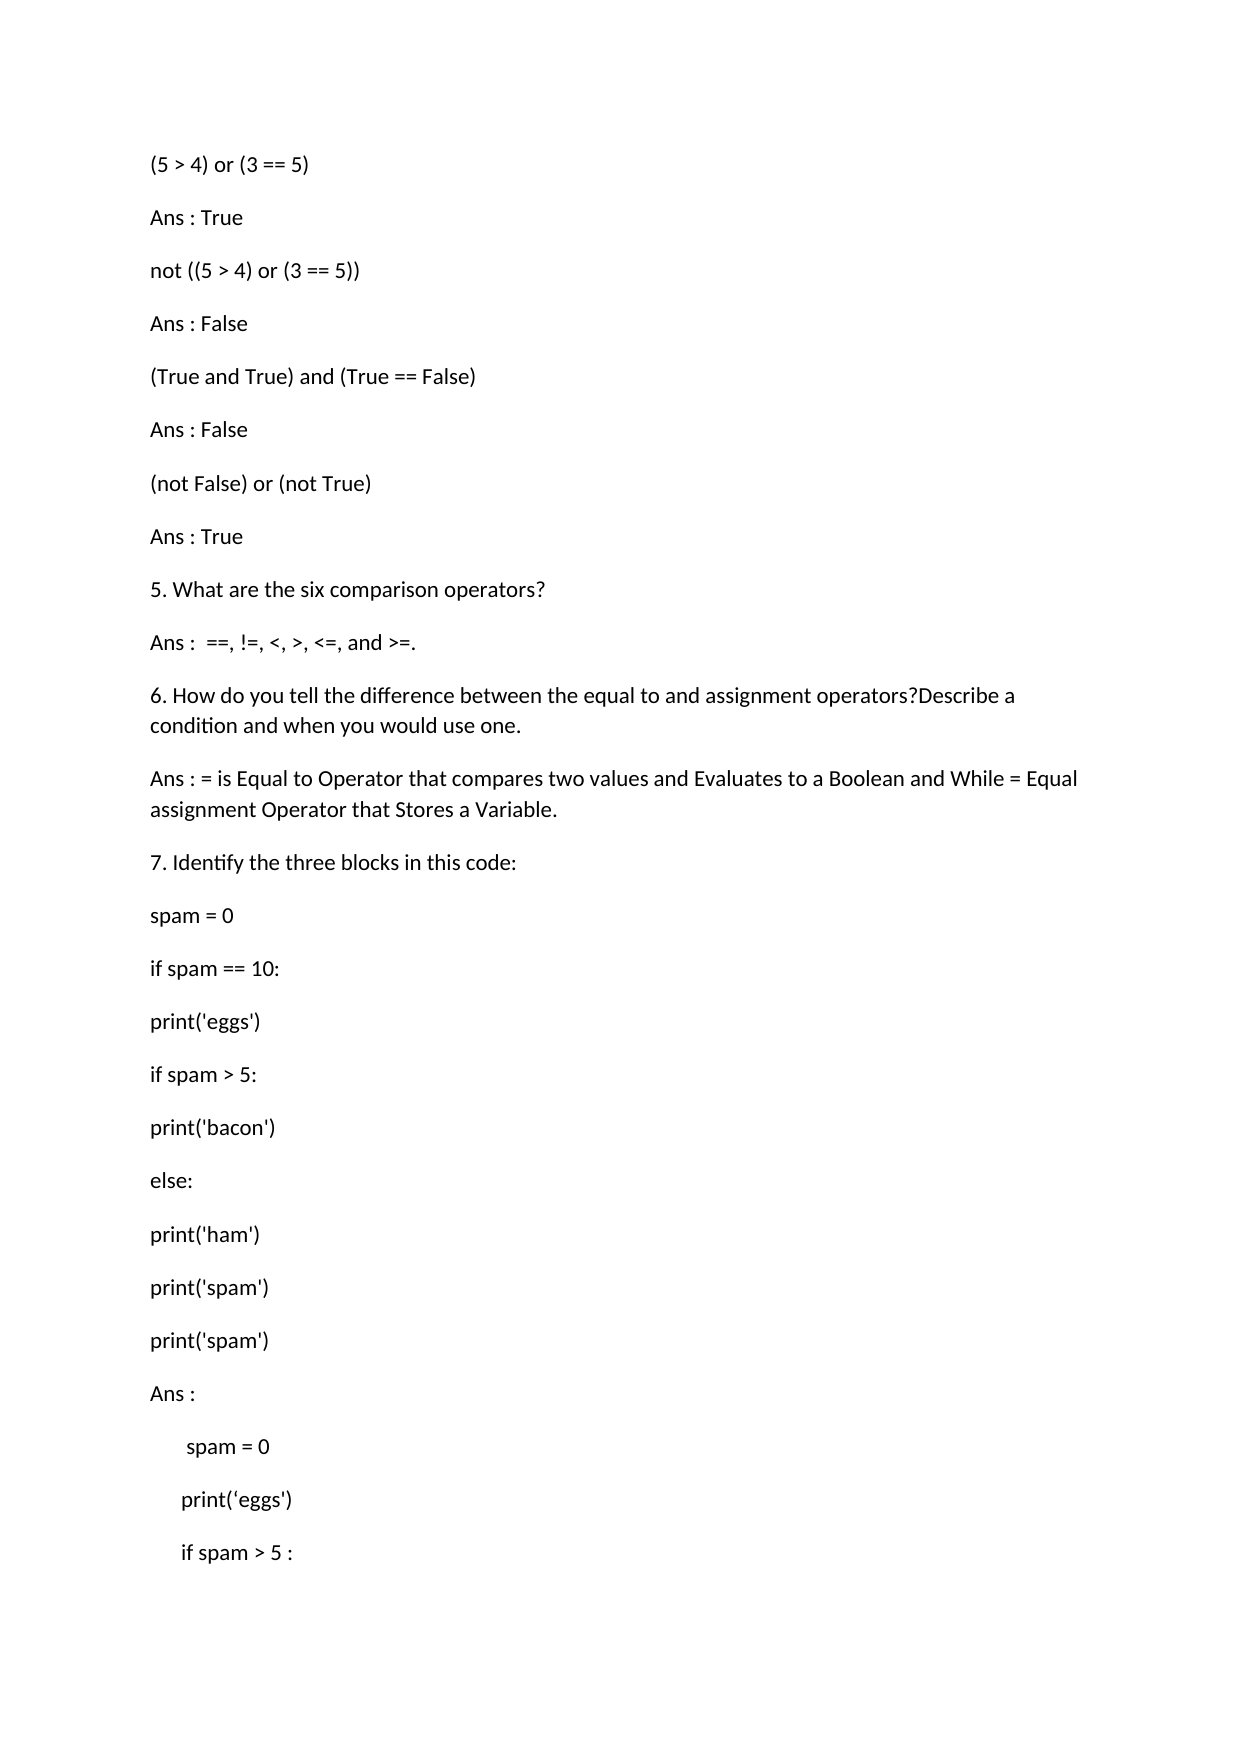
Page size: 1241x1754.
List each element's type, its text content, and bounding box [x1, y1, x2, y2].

text Ans : ==, !=, <, >, <=, and >=. [150, 628, 1090, 656]
text 7. Identify the three blocks in this code: [150, 848, 1090, 876]
text spam = 0 [150, 901, 1090, 929]
text print('eggs') [150, 1007, 1090, 1035]
text (5 > 4) or (3 == 5) [150, 150, 1090, 178]
text Ans : [150, 1379, 1090, 1407]
text Ans : False [150, 416, 1090, 444]
text (not False) or (not True) [150, 469, 1090, 497]
text print('ham') [150, 1220, 1090, 1248]
text Ans : True [150, 203, 1090, 231]
text print('spam') [150, 1273, 1090, 1301]
text else: [150, 1167, 1090, 1195]
text if spam > 5 : [150, 1538, 1090, 1567]
text spam = 0 [150, 1432, 1090, 1460]
text 5. What are the six comparison operators? [150, 575, 1090, 603]
text print('bacon') [150, 1113, 1090, 1142]
text not ((5 > 4) or (3 == 5)) [150, 256, 1090, 284]
text print('spam') [150, 1326, 1090, 1354]
text if spam > 5: [150, 1060, 1090, 1088]
text if spam == 10: [150, 954, 1090, 982]
text Ans : False [150, 309, 1090, 337]
text 6. How do you tell the difference between the equal to and assignment operators?Describe a condition and when you would use one. [150, 681, 1090, 739]
text print(‘eggs') [150, 1485, 1090, 1513]
text (True and True) and (True == False) [150, 362, 1090, 391]
text Ans : True [150, 522, 1090, 550]
text Ans : = is Equal to Operator that compares two values and Evaluates to a Boolean and While = Equal assignment Operator that Stores a Variable. [150, 764, 1090, 823]
